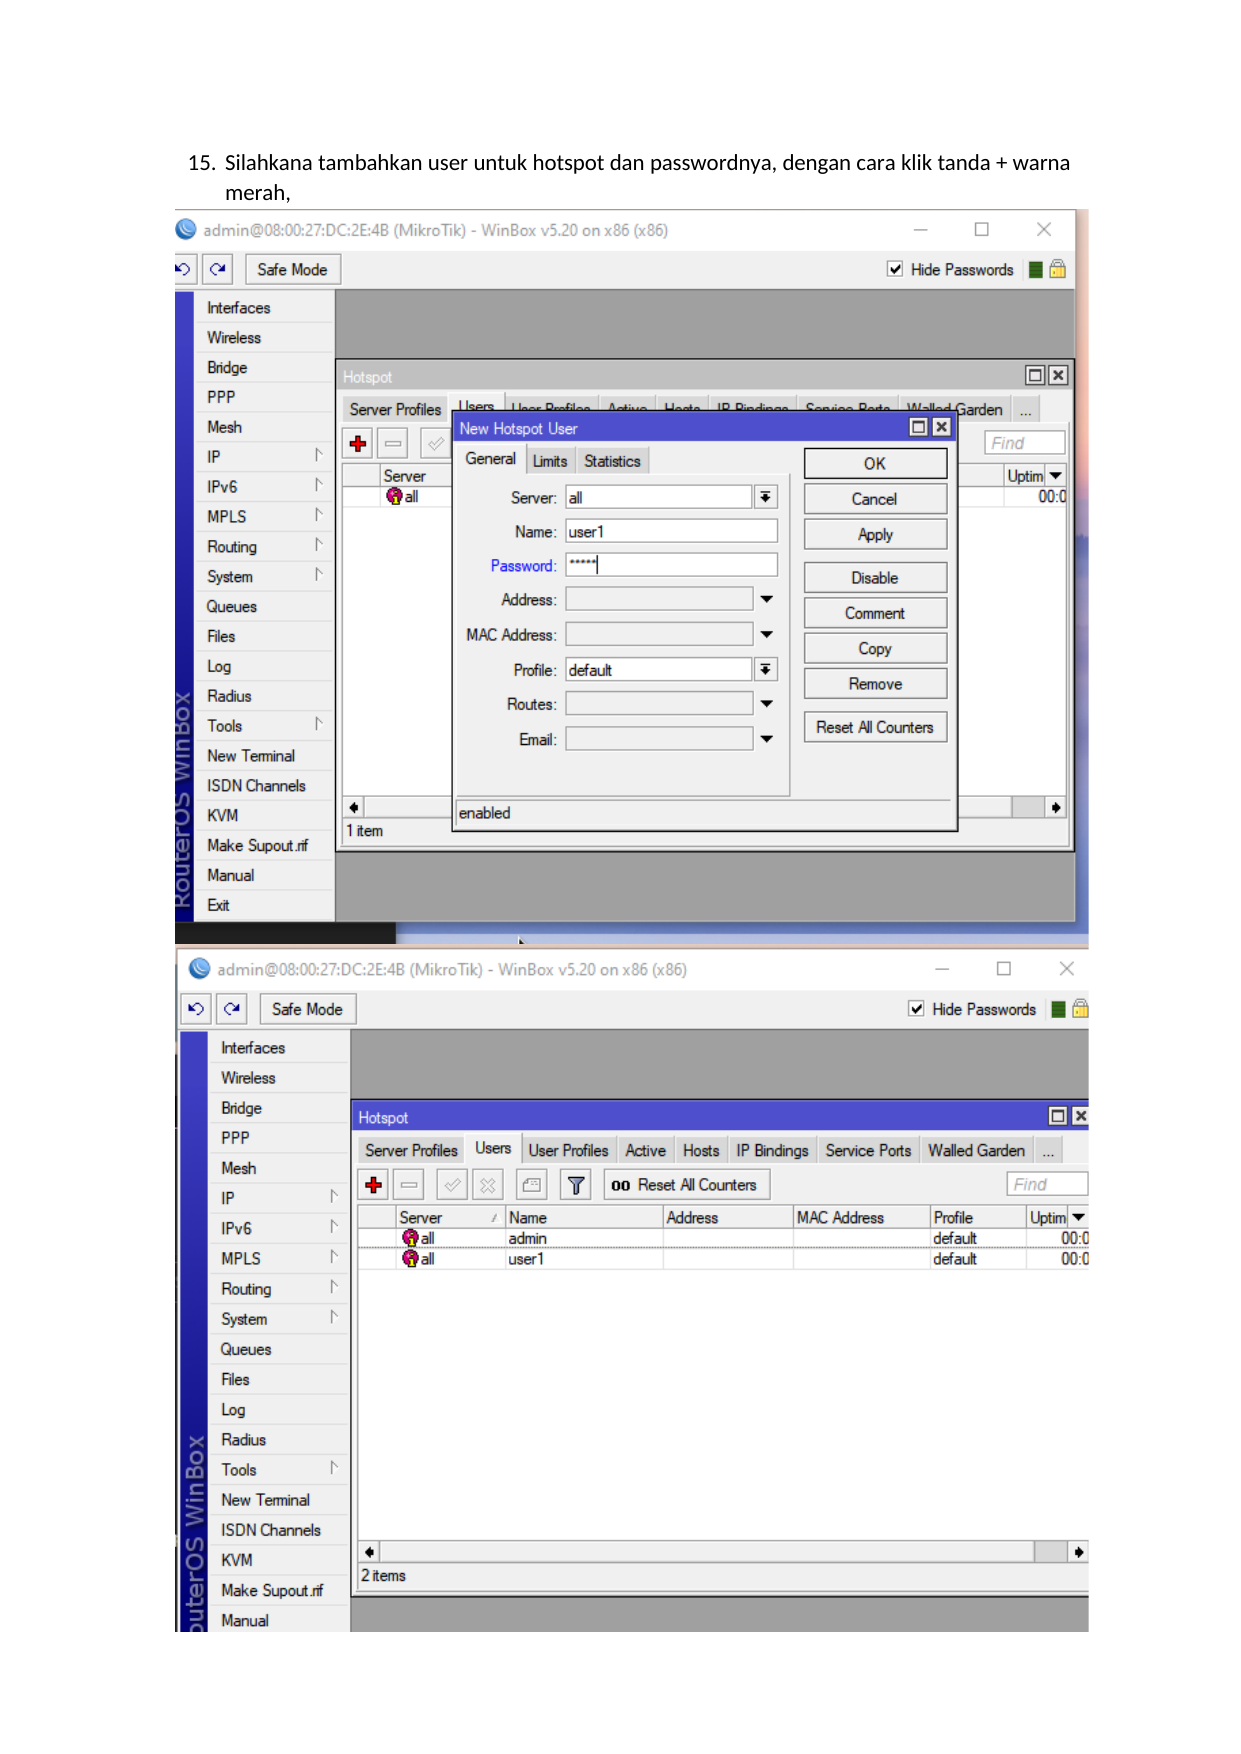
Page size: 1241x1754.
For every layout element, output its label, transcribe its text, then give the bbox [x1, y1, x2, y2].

picture [175, 209, 1089, 1632]
list Silahkana tambahkan user untuk hotspot dan passwordnya, dengan cara klik tanda + warna merah, [187, 148, 1076, 206]
